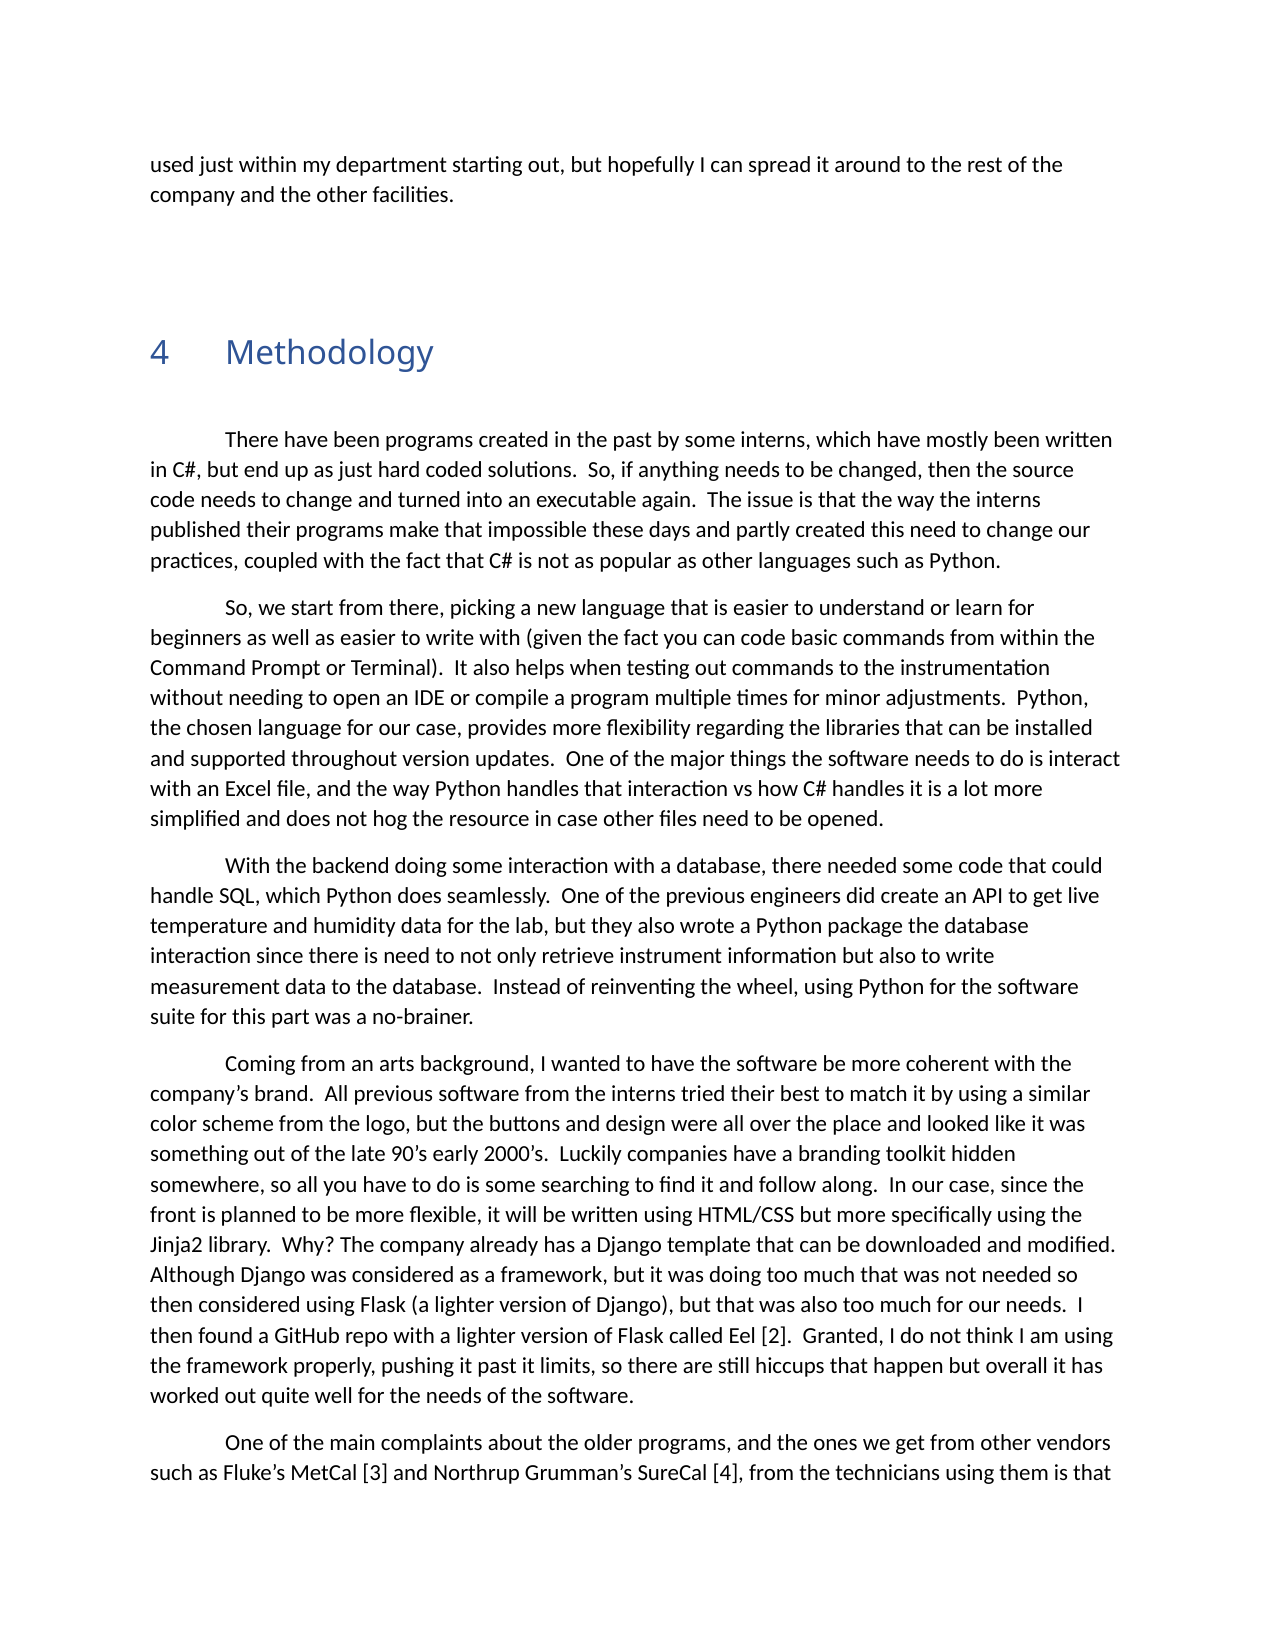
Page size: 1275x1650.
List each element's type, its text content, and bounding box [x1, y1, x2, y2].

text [150, 1428, 1125, 1486]
text So, we start from there, picking a new language that is easier to understand or learn for beginners as well as easier to write with (given the fact you can code basic commands from within the Command Prompt or Terminal). It also helps when testing out commands to the instrumentation without needing to open an IDE or compile a program multiple times for minor adjustments. Python, the chosen language for our case, provides more flexibility regarding the libraries that can be installed and supported throughout version updates. One of the major things the software needs to do is interact with an Excel file, and the way Python handles that interaction vs how C# handles it is a lot more simplified and does not hog the resource in case other files need to be opened. [150, 593, 1125, 832]
text With the backend doing some interaction with a database, there needed some code that could handle SQL, which Python does seamlessly. One of the previous engineers did create an API to get live temperature and humidity data for the lab, but they also wrote a Python package the database interaction since there is need to not only retrieve instrument information but also to write measurement data to the database. Instead of reinventing the wheel, using Python for the software suite for this part was a no-brainer. [150, 851, 1125, 1030]
text Coming from an arts background, I wanted to have the software be more coherent with the company’s brand. All previous software from the interns tried their best to match it by using a similar color scheme from the logo, but the buttons and design were all over the place and looked like it was something out of the late 90’s early 2000’s. Luckily companies have a branding toolkit hidden somewhere, so all you have to do is some searching to find it and follow along. In our case, since the front is planned to be more flexible, it will be written using HTML/CSS but more specifically using the Jinja2 library. Why? The company already has a Django template that can be downloaded and modified. Although Django was considered as a framework, but it was doing too much that was not needed so then considered using Flask (a lighter version of Django), but that was also too much for our needs. I then found a GitHub repo with a lighter version of Flask called Eel [2]. Granted, I do not think I am using the framework properly, pushing it past it limits, so there are still hiccups that happen but overall it has worked out quite well for the needs of the software. [150, 1049, 1125, 1409]
subtitle 4 Methodology [150, 329, 1125, 374]
text There have been programs created in the past by some interns, which have mostly been written in C#, but end up as just hard coded solutions. So, if anything needs to be changed, then the source code needs to change and turned into an executable again. The issue is that the way the interns published their programs make that impossible these days and partly created this need to change our practices, coupled with the fact that C# is not as popular as other languages such as Python. [150, 425, 1125, 574]
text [150, 150, 1125, 208]
